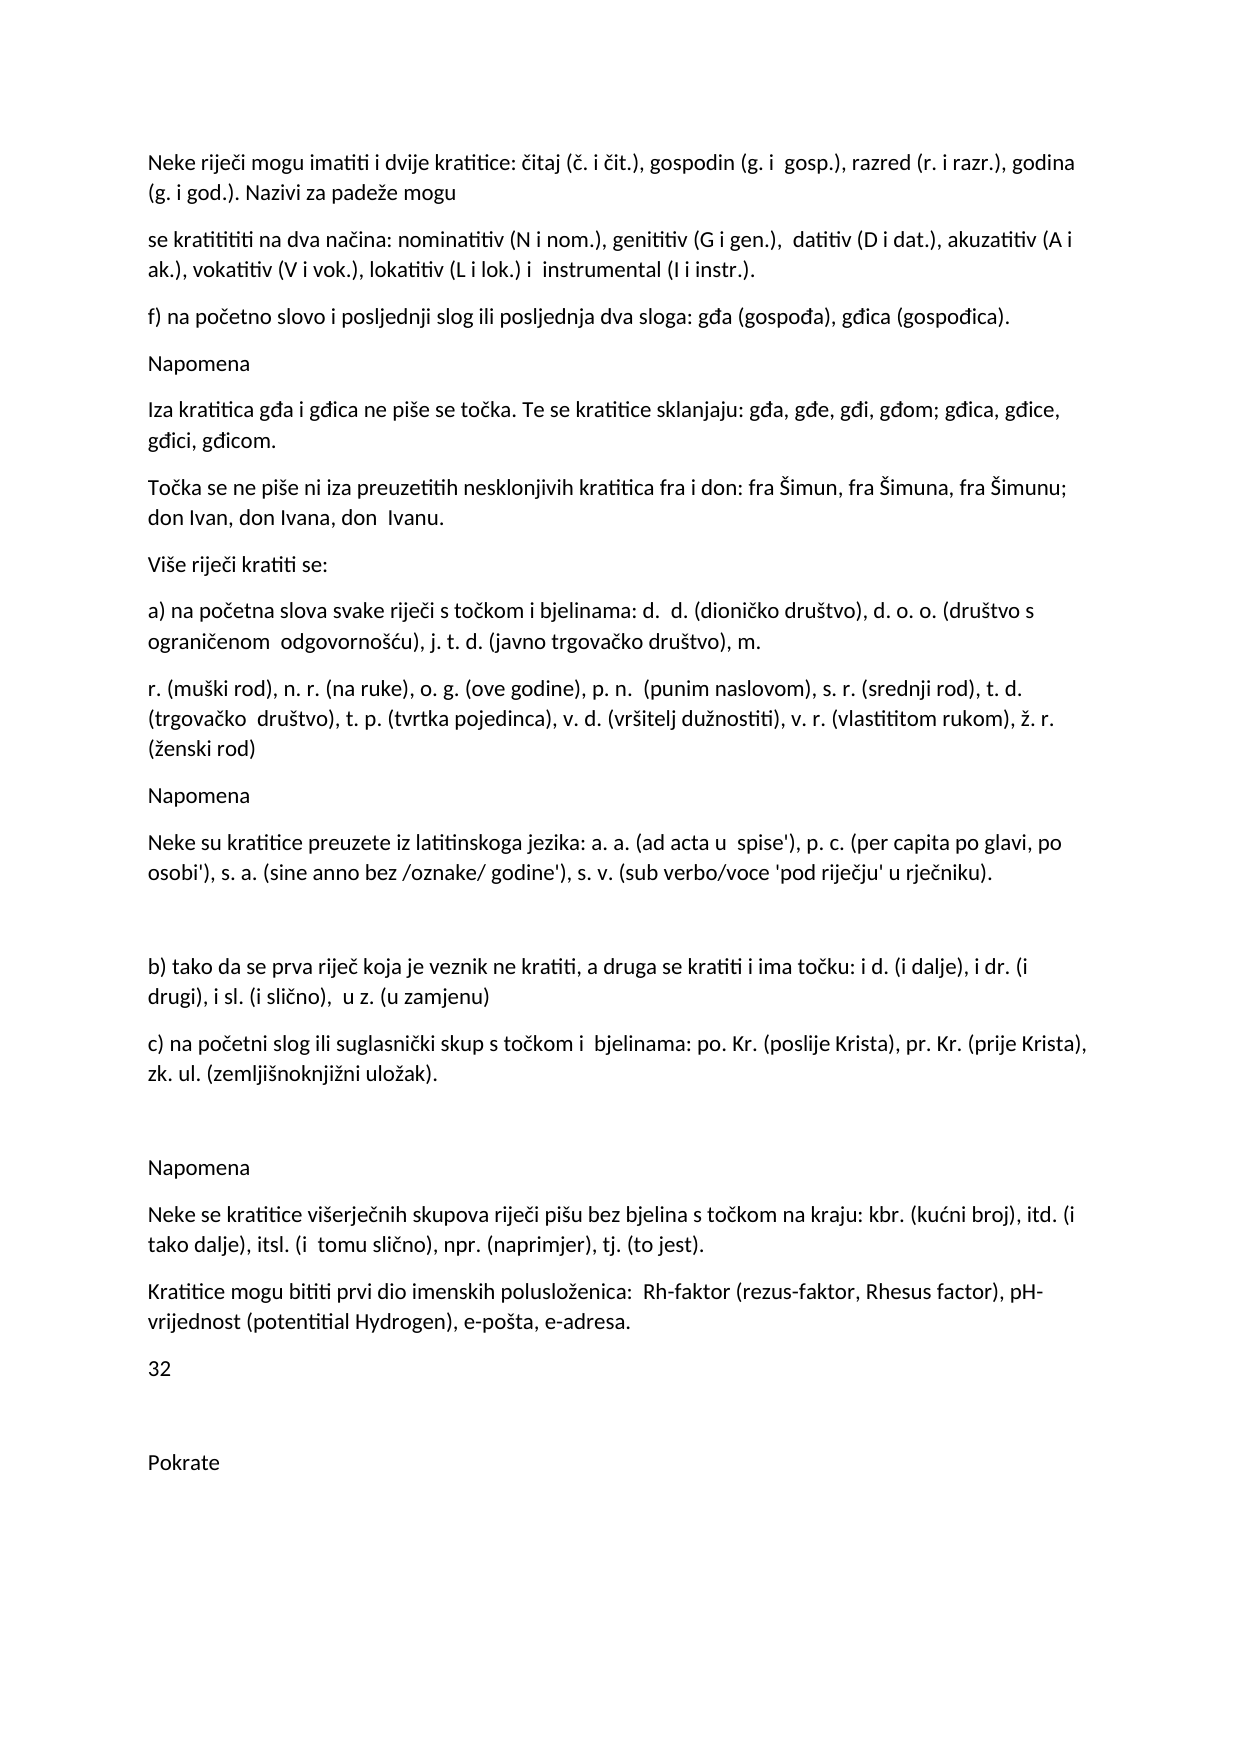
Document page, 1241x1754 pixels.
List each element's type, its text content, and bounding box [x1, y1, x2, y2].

text Neke riječi mogu imatiti i dvije kratitice: čitaj (č. i čit.), gospodin (g. i gosp.), razred (r. i razr.), godina (g. i god.). Nazivi za padeže mogu [148, 148, 1093, 206]
text Neke se kratitice višerječnih skupova riječi pišu bez bjelina s točkom na kraju: kbr. (kućni broj), itd. (i tako dalje), itsl. (i tomu slično), npr. (naprimjer), tj. (to jest). [148, 1200, 1093, 1258]
text Neke su kratitice preuzete iz latitinskoga jezika: a. a. (ad acta u spise'), p. c. (per capita po glavi, po osobi'), s. a. (sine anno bez /oznake/ godine'), s. v. (sub verbo/voce 'pod riječju' u rječniku). [148, 828, 1093, 886]
text Iza kratitica gđa i gđica ne piše se točka. Te se kratitice sklanjaju: gđa, gđe, gđi, gđom; gđica, gđice, gđici, gđicom. [148, 396, 1093, 454]
text f) na početno slovo i posljednji slog ili posljednja dva sloga: gđa (gospođa), gđica (gospođica). [148, 302, 1093, 330]
text Napomena [148, 349, 1093, 377]
text Napomena [148, 1153, 1093, 1181]
text c) na početni slog ili suglasnički skup s točkom i bjelinama: po. Kr. (poslije Krista), pr. Kr. (prije Krista), zk. ul. (zemljišnoknjižni uložak). [148, 1029, 1093, 1087]
text Točka se ne piše ni iza preuzetitih nesklonjivih kratitica fra i don: fra Šimun, fra Šimuna, fra Šimunu; don Ivan, don Ivana, don Ivanu. [148, 473, 1093, 531]
text 32 [148, 1354, 1093, 1382]
text Kratitice mogu bititi prvi dio imenskih polusloženica: Rh-faktor (rezus-faktor, Rhesus factor), pH-vrijednost (potentitial Hydrogen), e-pošta, e-adresa. [148, 1277, 1093, 1335]
text r. (muški rod), n. r. (na ruke), o. g. (ove godine), p. n. (punim naslovom), s. r. (srednji rod), t. d. (trgovačko društvo), t. p. (tvrtka pojedinca), v. d. (vršitelj dužnostiti), v. r. (vlastititom rukom), ž. r. (ženski rod) [148, 674, 1093, 762]
text Pokrate [148, 1448, 1093, 1476]
text Više riječi kratiti se: [148, 550, 1093, 578]
text se kratitititi na dva načina: nominatitiv (N i nom.), genititiv (G i gen.), datitiv (D i dat.), akuzatitiv (A i ak.), vokatitiv (V i vok.), lokatitiv (L i lok.) i instrumental (I i instr.). [148, 225, 1093, 283]
text a) na početna slova svake riječi s točkom i bjelinama: d. d. (dioničko društvo), d. o. o. (društvo s ograničenom odgovornošću), j. t. d. (javno trgovačko društvo), m. [148, 597, 1093, 655]
text Napomena [148, 781, 1093, 809]
text b) tako da se prva riječ koja je veznik ne kratiti, a druga se kratiti i ima točku: i d. (i dalje), i dr. (i drugi), i sl. (i slično), u z. (u zamjenu) [148, 952, 1093, 1010]
